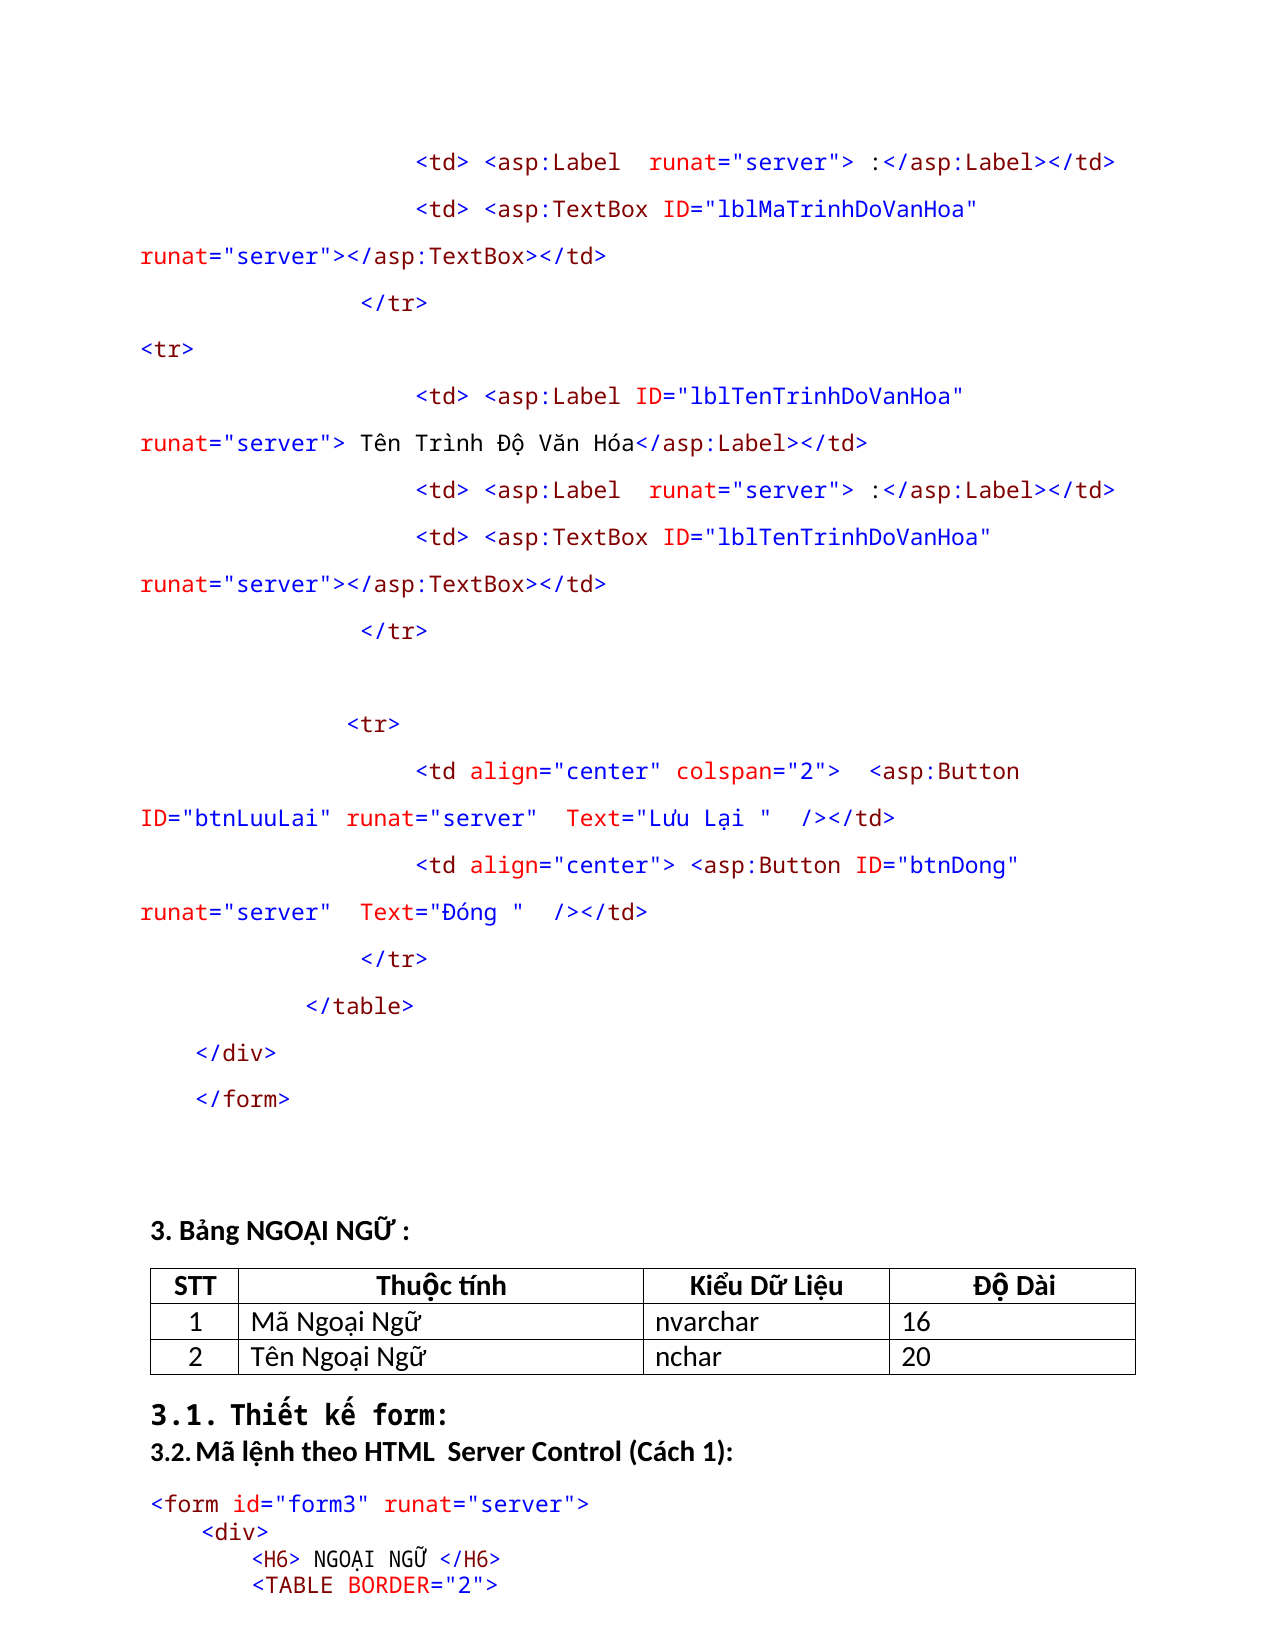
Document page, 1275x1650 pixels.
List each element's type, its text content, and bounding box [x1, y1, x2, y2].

text </tr> [139, 943, 1148, 974]
text <td> <asp:TextBox ID="lblTenTrinhDoVanHoa" runat="server"></asp:TextBox></td> [139, 521, 1148, 599]
text </table> [139, 989, 1148, 1021]
text <td align="center"> <asp:Button ID="btnDong" runat="server" Text="Đóng " /></td> [139, 849, 1148, 927]
table_cell nvarchar [644, 1304, 889, 1339]
text <td> <asp:Label ID="lblTenTrinhDoVanHoa" runat="server"> Tên Trình Độ Văn Hóa</asp:Label></td> [139, 380, 1148, 458]
subtitle Mã lệnh theo HTML Server Control (Cách 1): [150, 1433, 1148, 1468]
subtitle Bảng NGOẠI NGỮ : [150, 1212, 1148, 1248]
text <TABLE BORDER="2"> [251, 1572, 1148, 1599]
text <div> [201, 1519, 1148, 1546]
text <form id="form3" runat="server"> [150, 1487, 1148, 1519]
table_header Độ Dài [890, 1269, 1135, 1303]
table_cell Tên Ngoại Ngữ [239, 1340, 643, 1374]
text </tr> [139, 286, 1148, 318]
text <td> <asp:Label runat="server"> :</asp:Label></td> [139, 146, 1148, 177]
text </div> [139, 1036, 1148, 1068]
table_cell 20 [890, 1340, 1135, 1374]
text <td align="center" colspan="2"> <asp:Button ID="btnLuuLai" runat="server" Text="Lưu Lại " /></td> [139, 755, 1148, 833]
table_cell nchar [644, 1340, 889, 1374]
text </tr> [139, 614, 1148, 646]
table_cell Mã Ngoại Ngữ [239, 1304, 643, 1339]
table_header Kiểu Dữ Liệu [644, 1269, 889, 1303]
list Thiết kế form: [150, 1398, 1148, 1433]
table_cell 1 [151, 1304, 238, 1339]
table_cell 2 [151, 1340, 238, 1374]
table_cell 16 [890, 1304, 1135, 1339]
table_header STT [151, 1269, 238, 1303]
text <tr> [139, 333, 1148, 364]
text <td> <asp:TextBox ID="lblMaTrinhDoVanHoa" runat="server"></asp:TextBox></td> [139, 193, 1148, 271]
table_header Thuộc tính [239, 1269, 643, 1303]
text <H6> NGOẠI NGỮ </H6> [251, 1546, 1148, 1572]
text <td> <asp:Label runat="server"> :</asp:Label></td> [139, 474, 1148, 505]
text </form> [139, 1083, 1148, 1114]
text <tr> [139, 708, 1148, 739]
